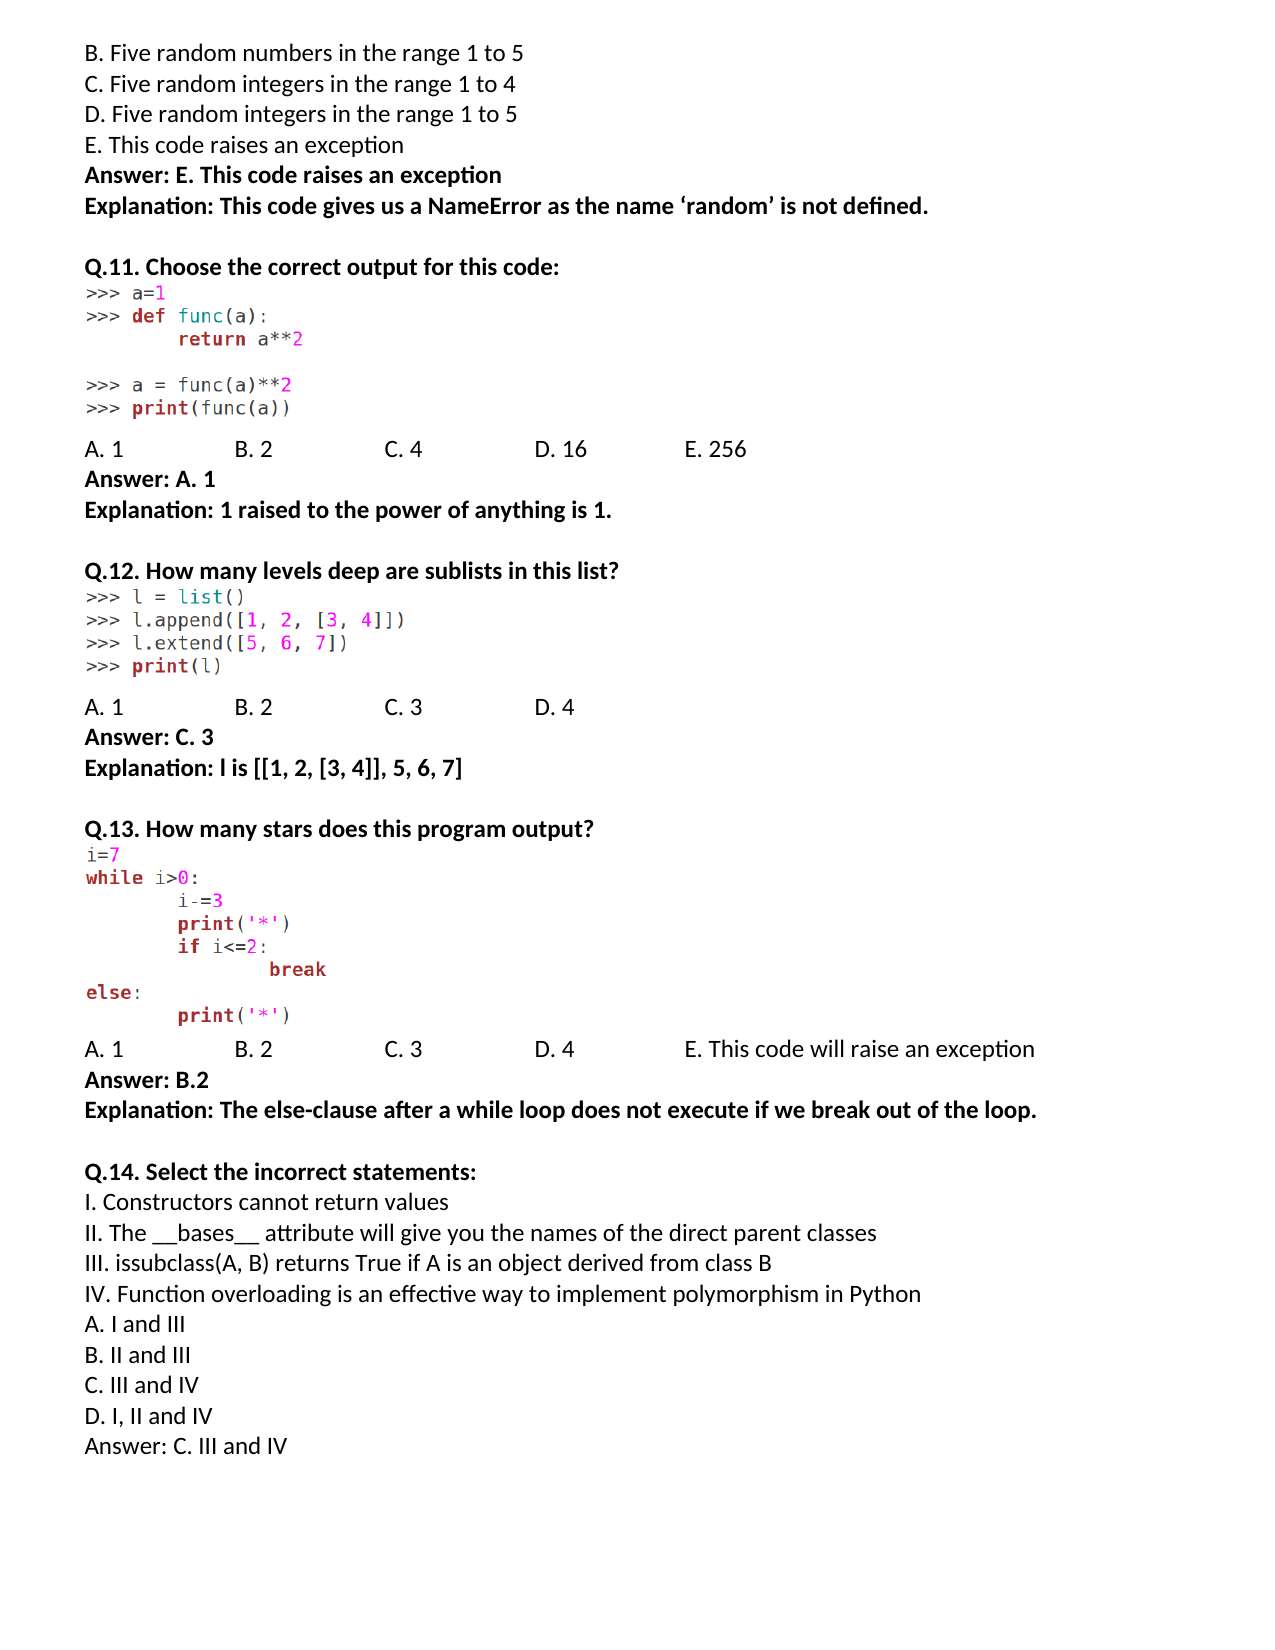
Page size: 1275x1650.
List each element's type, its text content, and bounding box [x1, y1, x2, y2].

text A. 1 B. 2 C. 3 D. 4 [84, 691, 1200, 721]
text Answer: E. This code raises an exception [84, 159, 1200, 190]
text Explanation: This code gives us a NameError as the name ‘random’ is not defined. [84, 190, 1200, 221]
text C. Five random integers in the range 1 to 4 [84, 68, 1200, 98]
text I. Constructors cannot return values [84, 1186, 1200, 1217]
text Explanation: l is [[1, 2, [3, 4]], 5, 6, 7] [84, 752, 1200, 782]
text Answer: C. 3 [84, 721, 1200, 752]
picture [84, 585, 1200, 691]
text B. Five random numbers in the range 1 to 5 [84, 37, 1200, 68]
text Q.14. Select the incorrect statements: [84, 1156, 1200, 1186]
text A. I and III [84, 1308, 1200, 1339]
text Explanation: The else-clause after a while loop does not execute if we break out of the loop. [84, 1094, 1200, 1125]
text Answer: C. III and IV [84, 1430, 1200, 1461]
text Q.11. Choose the correct output for this code: [84, 251, 1200, 281]
picture [84, 843, 1200, 1034]
text B. II and III [84, 1339, 1200, 1369]
text Answer: B.2 [84, 1064, 1200, 1094]
text II. The __bases__ attribute will give you the names of the direct parent classes [84, 1217, 1200, 1247]
text IV. Function overloading is an effective way to implement polymorphism in Python [84, 1278, 1200, 1308]
text C. III and IV [84, 1369, 1200, 1400]
text D. I, II and IV [84, 1400, 1200, 1430]
text Q.12. How many levels deep are sublists in this list? [84, 555, 1200, 585]
text D. Five random integers in the range 1 to 5 [84, 98, 1200, 129]
text A. 1 B. 2 C. 4 D. 16 E. 256 [84, 433, 1200, 463]
text Answer: A. 1 [84, 463, 1200, 494]
text E. This code raises an exception [84, 129, 1200, 159]
text A. 1 B. 2 C. 3 D. 4 E. This code will raise an exception [84, 1034, 1200, 1064]
picture [84, 281, 1200, 433]
text Q.13. How many stars does this program output? [84, 813, 1200, 843]
text Explanation: 1 raised to the power of anything is 1. [84, 494, 1200, 524]
text III. issubclass(A, B) returns True if A is an object derived from class B [84, 1247, 1200, 1278]
